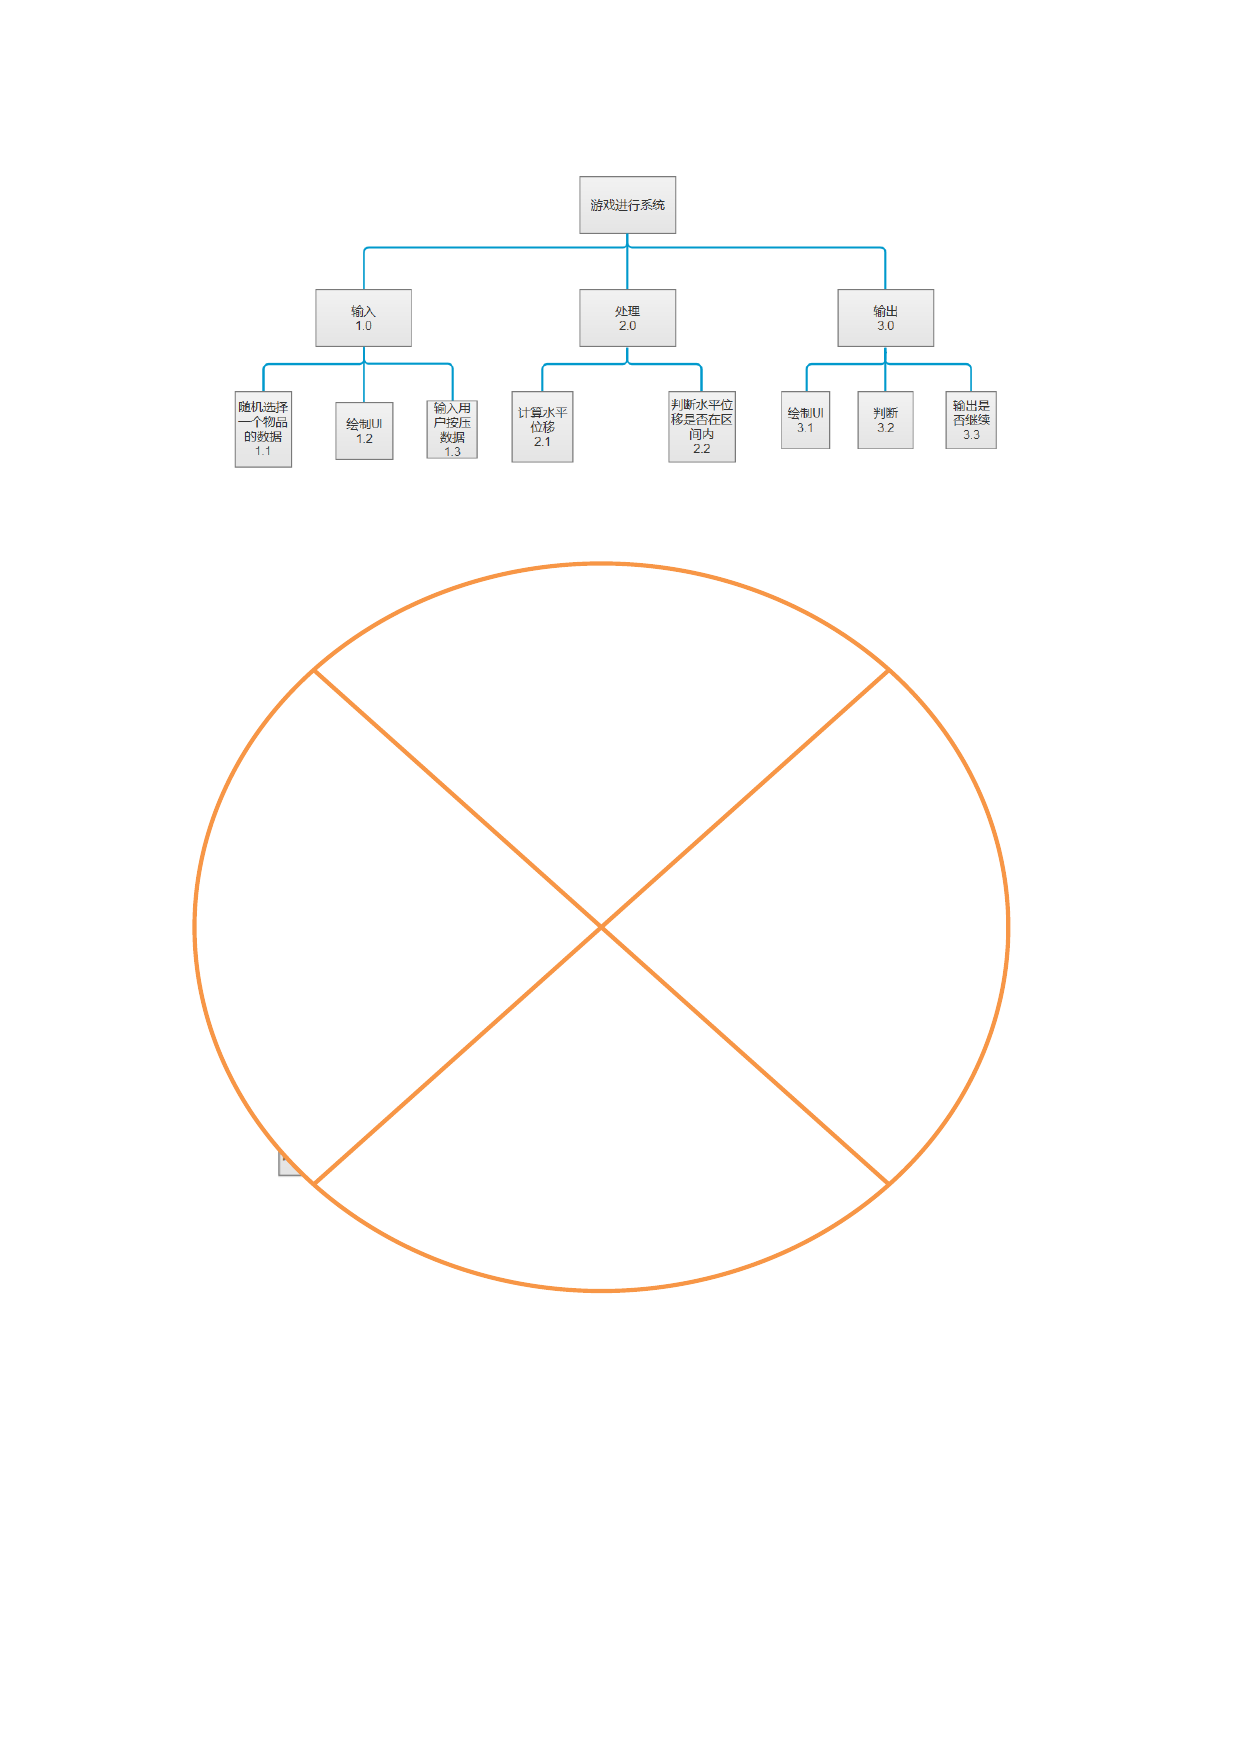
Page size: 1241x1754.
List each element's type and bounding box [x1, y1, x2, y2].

picture [187, 162, 1053, 537]
picture [747, 584, 1053, 1265]
picture [187, 584, 456, 1265]
